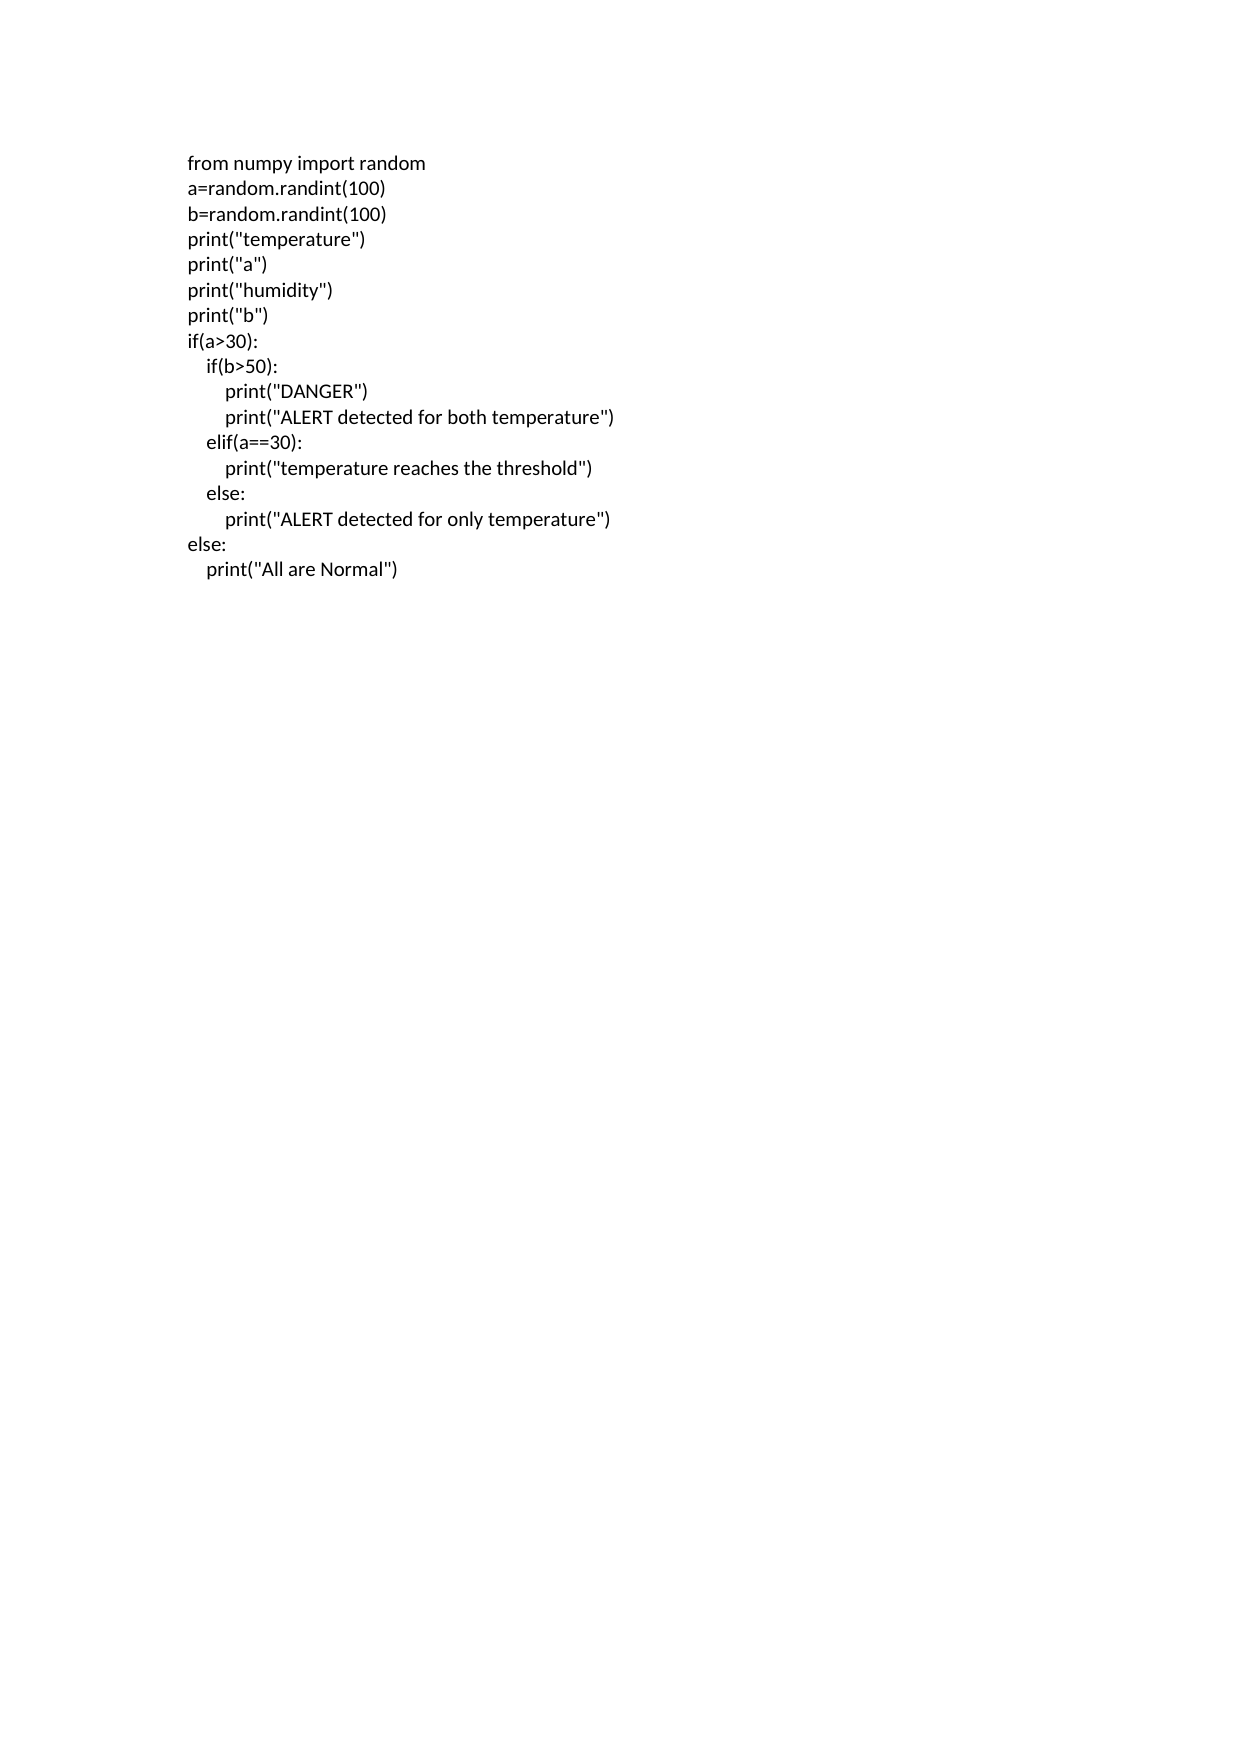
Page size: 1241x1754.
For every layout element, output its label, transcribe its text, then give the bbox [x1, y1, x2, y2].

text b=random.randint(100) [187, 201, 1053, 226]
text print("a") [187, 252, 1053, 277]
text if(b>50): [187, 353, 1053, 379]
text print("ALERT detected for only temperature") [187, 506, 1053, 531]
text if(a>30): [187, 328, 1053, 353]
text print("b") [187, 302, 1053, 328]
text else: [187, 531, 1053, 557]
text print("All are Normal") [187, 557, 1053, 582]
text print("temperature") [187, 226, 1053, 252]
text from numpy import random [187, 150, 1053, 175]
text elif(a==30): [187, 429, 1053, 455]
text a=random.randint(100) [187, 175, 1053, 201]
text print("temperature reaches the threshold") [187, 455, 1053, 480]
text print("ALERT detected for both temperature") [187, 404, 1053, 429]
text print("DANGER") [187, 379, 1053, 404]
text print("humidity") [187, 277, 1053, 302]
text else: [187, 480, 1053, 506]
